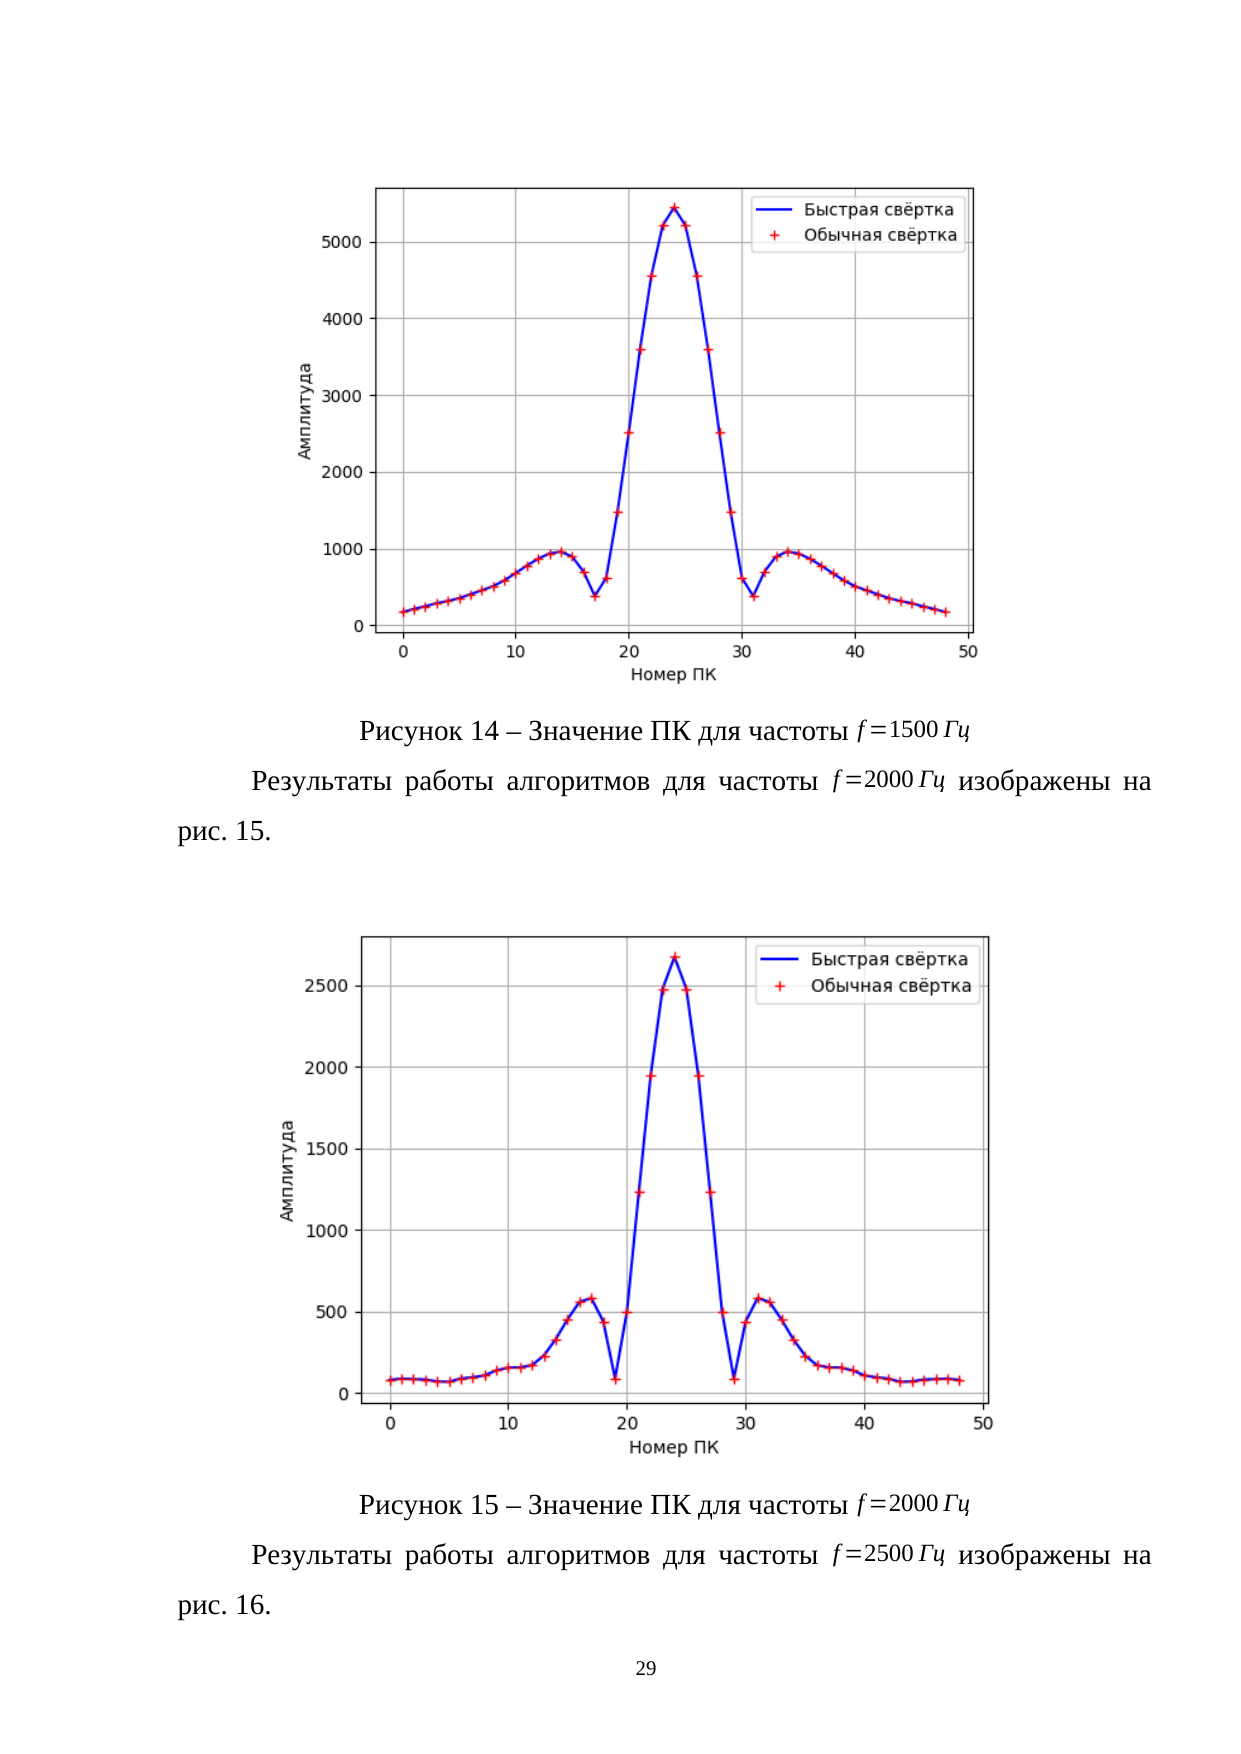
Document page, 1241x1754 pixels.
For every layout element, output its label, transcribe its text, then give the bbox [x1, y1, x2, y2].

picture [279, 118, 1049, 696]
text Рисунок 15 – Значение ПК для частоты [177, 1487, 1152, 1520]
text Рисунок 14 – Значение ПК для частоты [177, 713, 1152, 746]
picture [260, 863, 1069, 1470]
text Результаты работы алгоритмов для частоты изображены на рис. 16. [177, 1537, 1152, 1621]
text Результаты работы алгоритмов для частоты изображены на рис. 15. [177, 763, 1152, 847]
